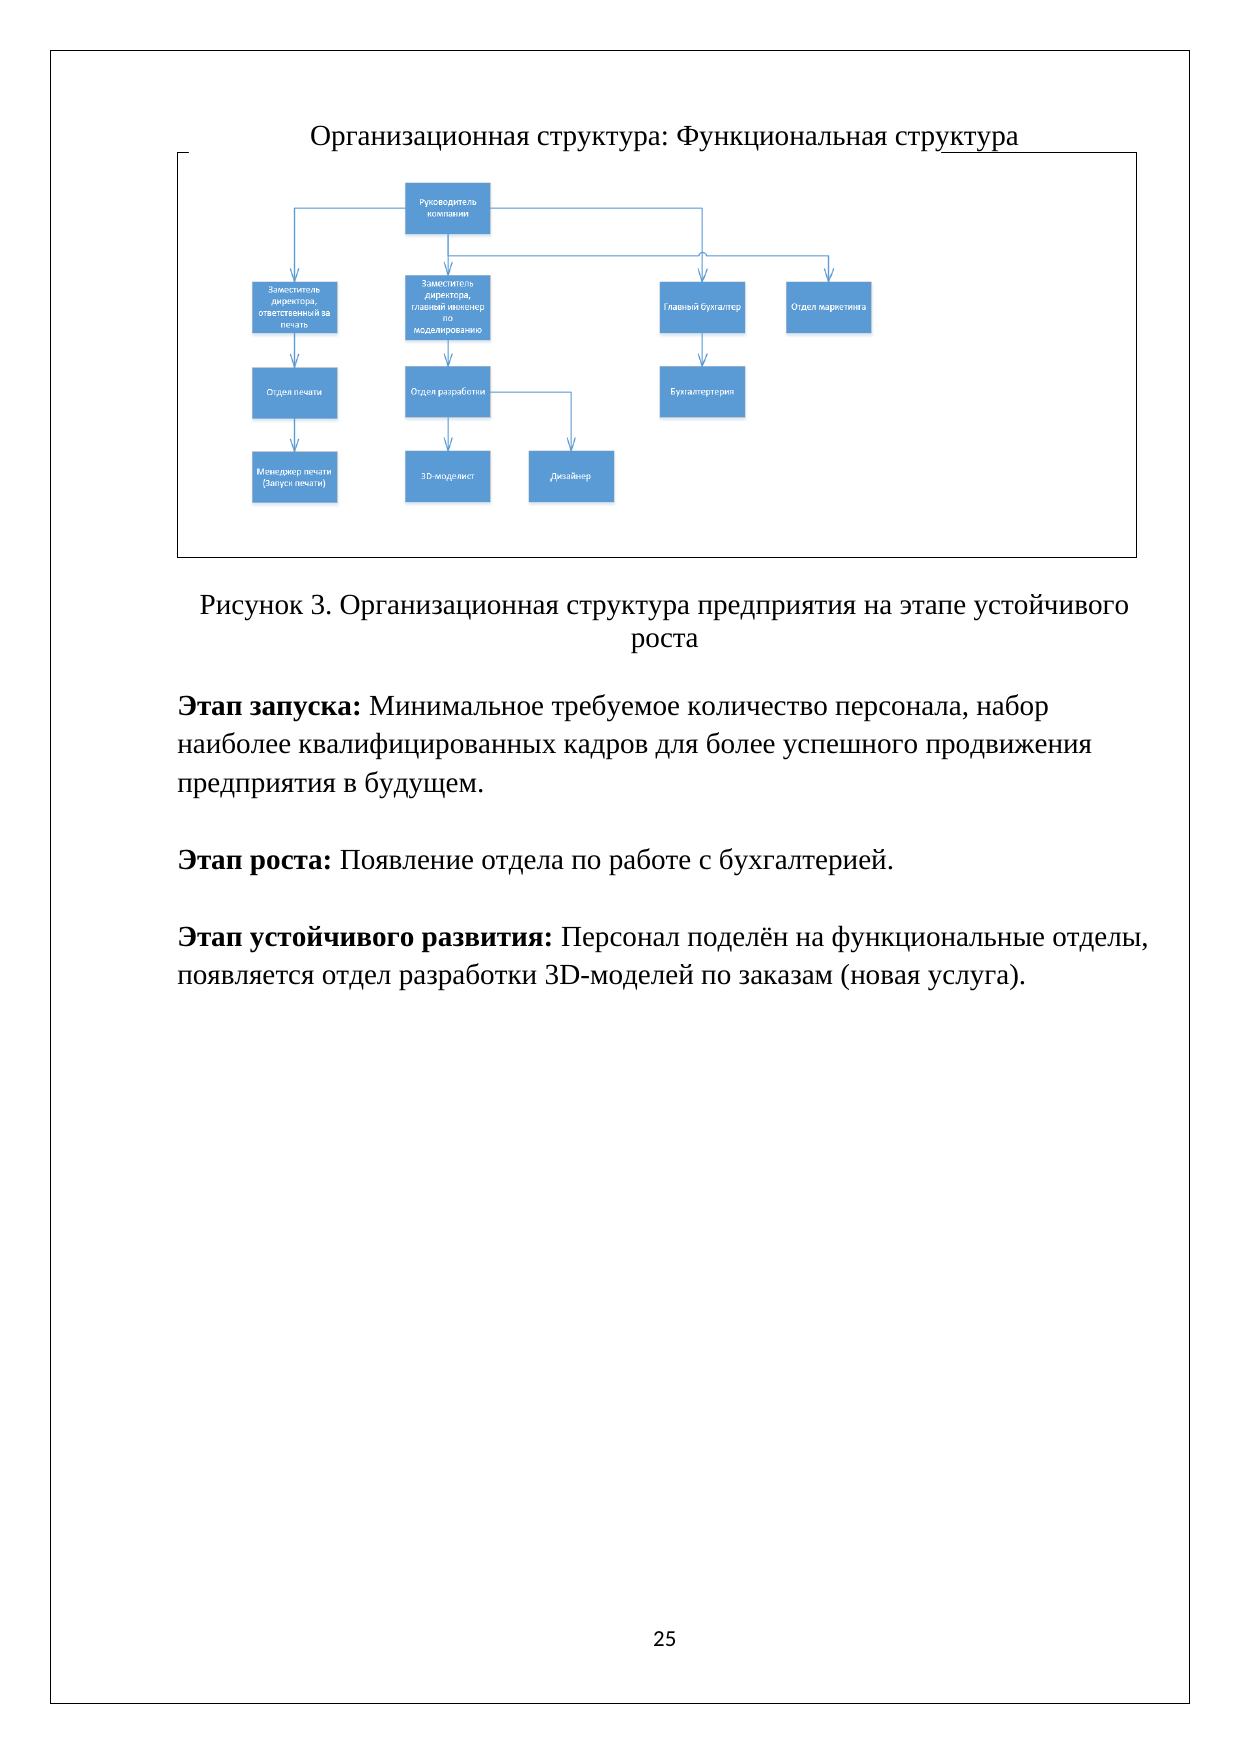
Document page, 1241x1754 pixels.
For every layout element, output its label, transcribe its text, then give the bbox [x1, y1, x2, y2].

text Этап роста: Появление отдела по работе с бухгалтерией. [177, 842, 1152, 875]
text Этап устойчивого развития: Персонал поделён на функциональные отделы, появляется отдел разработки 3D-моделей по заказам (новая услуга). [177, 919, 1152, 991]
table_header [178, 153, 1136, 557]
text Этап запуска: Минимальное требуемое количество персонала, набор наиболее квалифицированных кадров для более успешного продвижения предприятия в будущем. [177, 688, 1152, 798]
picture [188, 152, 942, 533]
text Рисунок 3. Организационная структура предприятия на этапе устойчивого роста [177, 587, 1152, 654]
text Организационная структура: Функциональная структура [177, 118, 1152, 152]
